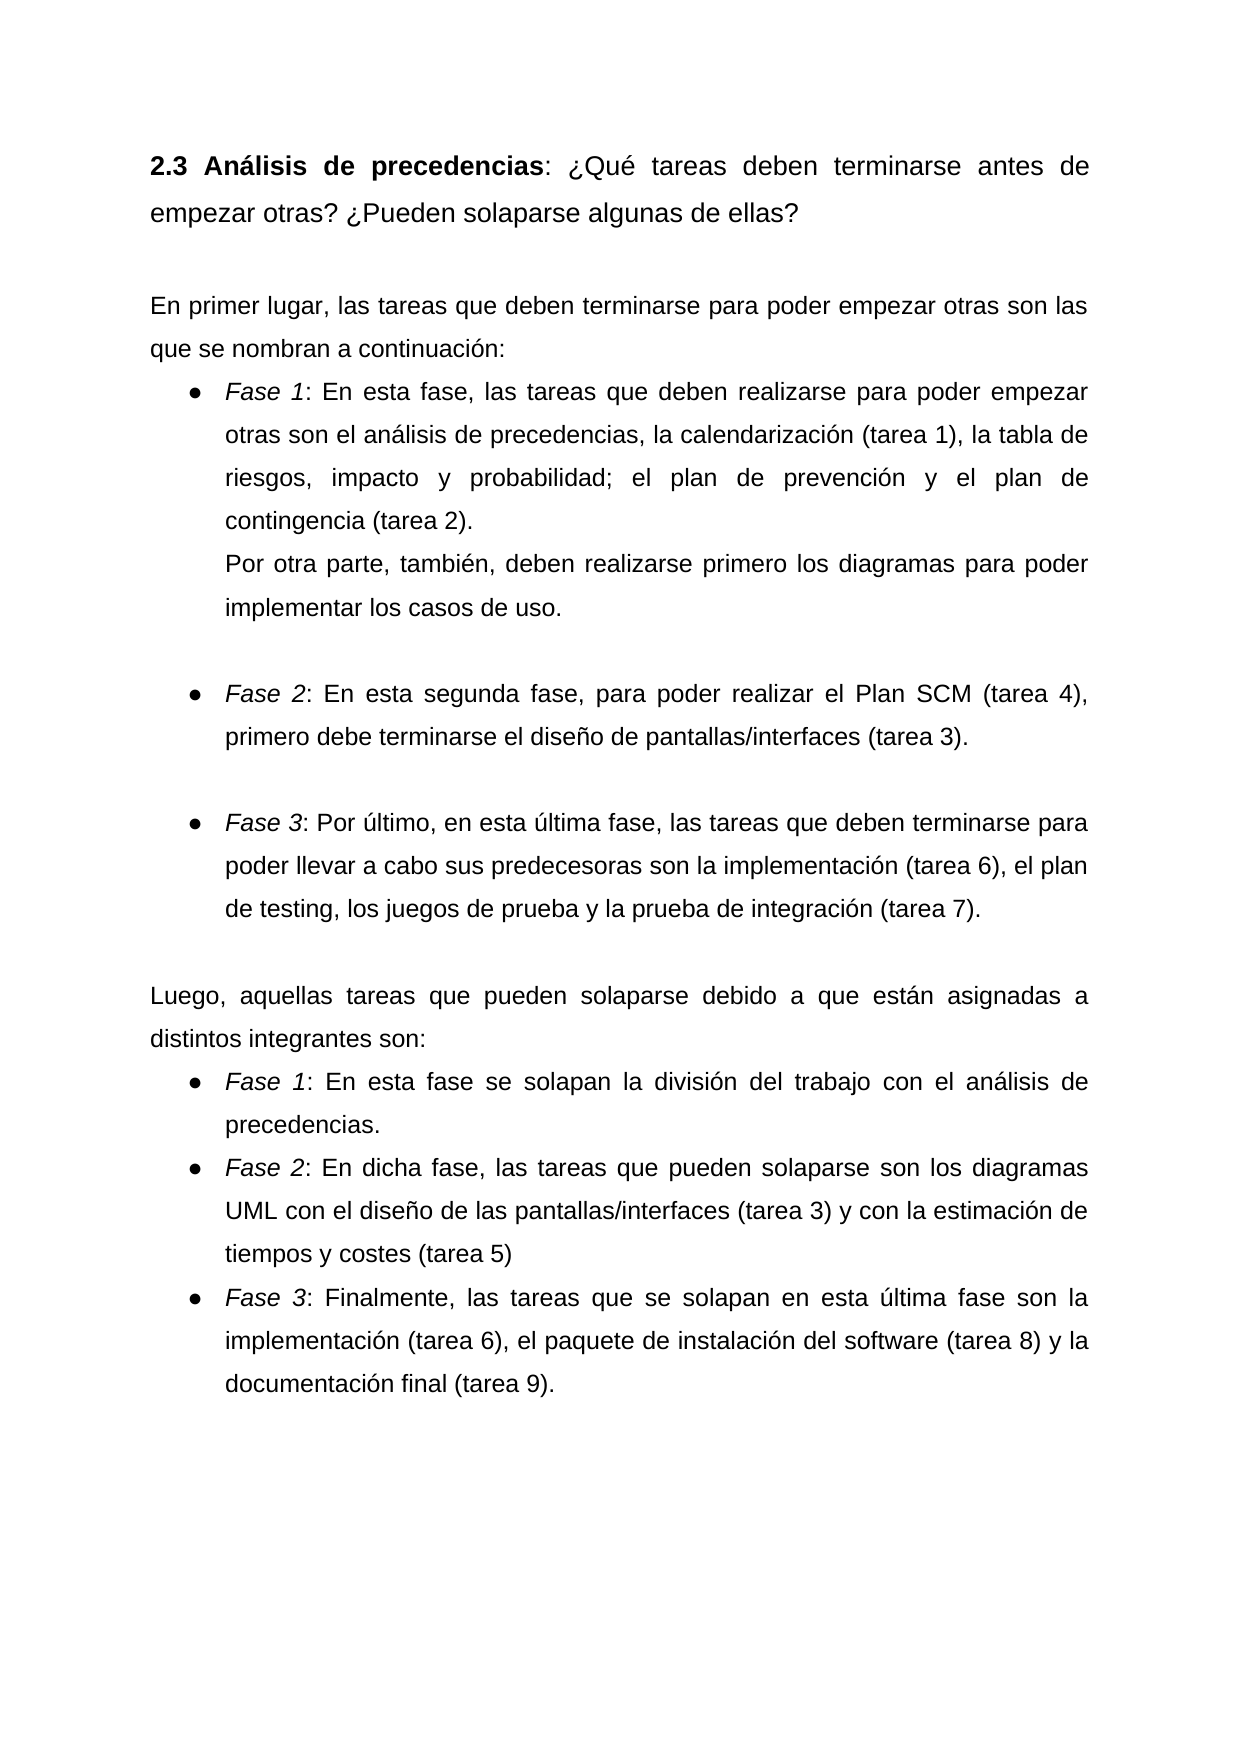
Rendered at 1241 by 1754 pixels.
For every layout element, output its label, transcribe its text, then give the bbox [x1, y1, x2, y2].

list Fase 1: En esta fase, las tareas que deben realizarse para poder empezar otras son el análisis de precedencias, la calendarización (tarea 1), la tabla de riesgos, impacto y probabilidad; el plan de prevención y el plan de contingencia (tarea 2). [187, 377, 1090, 535]
text Por otra parte, también, deben realizarse primero los diagramas para poder implementar los casos de uso. [225, 549, 1090, 621]
list Fase 3: Finalmente, las tareas que se solapan en esta última fase son la implementación (tarea 6), el paquete de instalación del software (tarea 8) y la documentación final (tarea 9). [187, 1282, 1090, 1397]
list Fase 1: En esta fase se solapan la división del trabajo con el análisis de precedencias. [187, 1067, 1090, 1139]
text En primer lugar, las tareas que deben terminarse para poder empezar otras son las que se nombran a continuación: [150, 291, 1090, 362]
list Fase 2: En esta segunda fase, para poder realizar el Plan SCM (tarea 4), primero debe terminarse el diseño de pantallas/interfaces (tarea 3). [187, 679, 1090, 751]
text 2.3 Análisis de precedencias: ¿Qué tareas deben terminarse antes de empezar otras? ¿Pueden solaparse algunas de ellas? [150, 150, 1090, 228]
list Fase 2: En dicha fase, las tareas que pueden solaparse son los diagramas UML con el diseño de las pantallas/interfaces (tarea 3) y con la estimación de tiempos y costes (tarea 5) [187, 1153, 1090, 1268]
text Luego, aquellas tareas que pueden solaparse debido a que están asignadas a distintos integrantes son: [150, 981, 1090, 1052]
list Fase 3: Por último, en esta última fase, las tareas que deben terminarse para poder llevar a cabo sus predecesoras son la implementación (tarea 6), el plan de testing, los juegos de prueba y la prueba de integración (tarea 7). [187, 808, 1090, 923]
